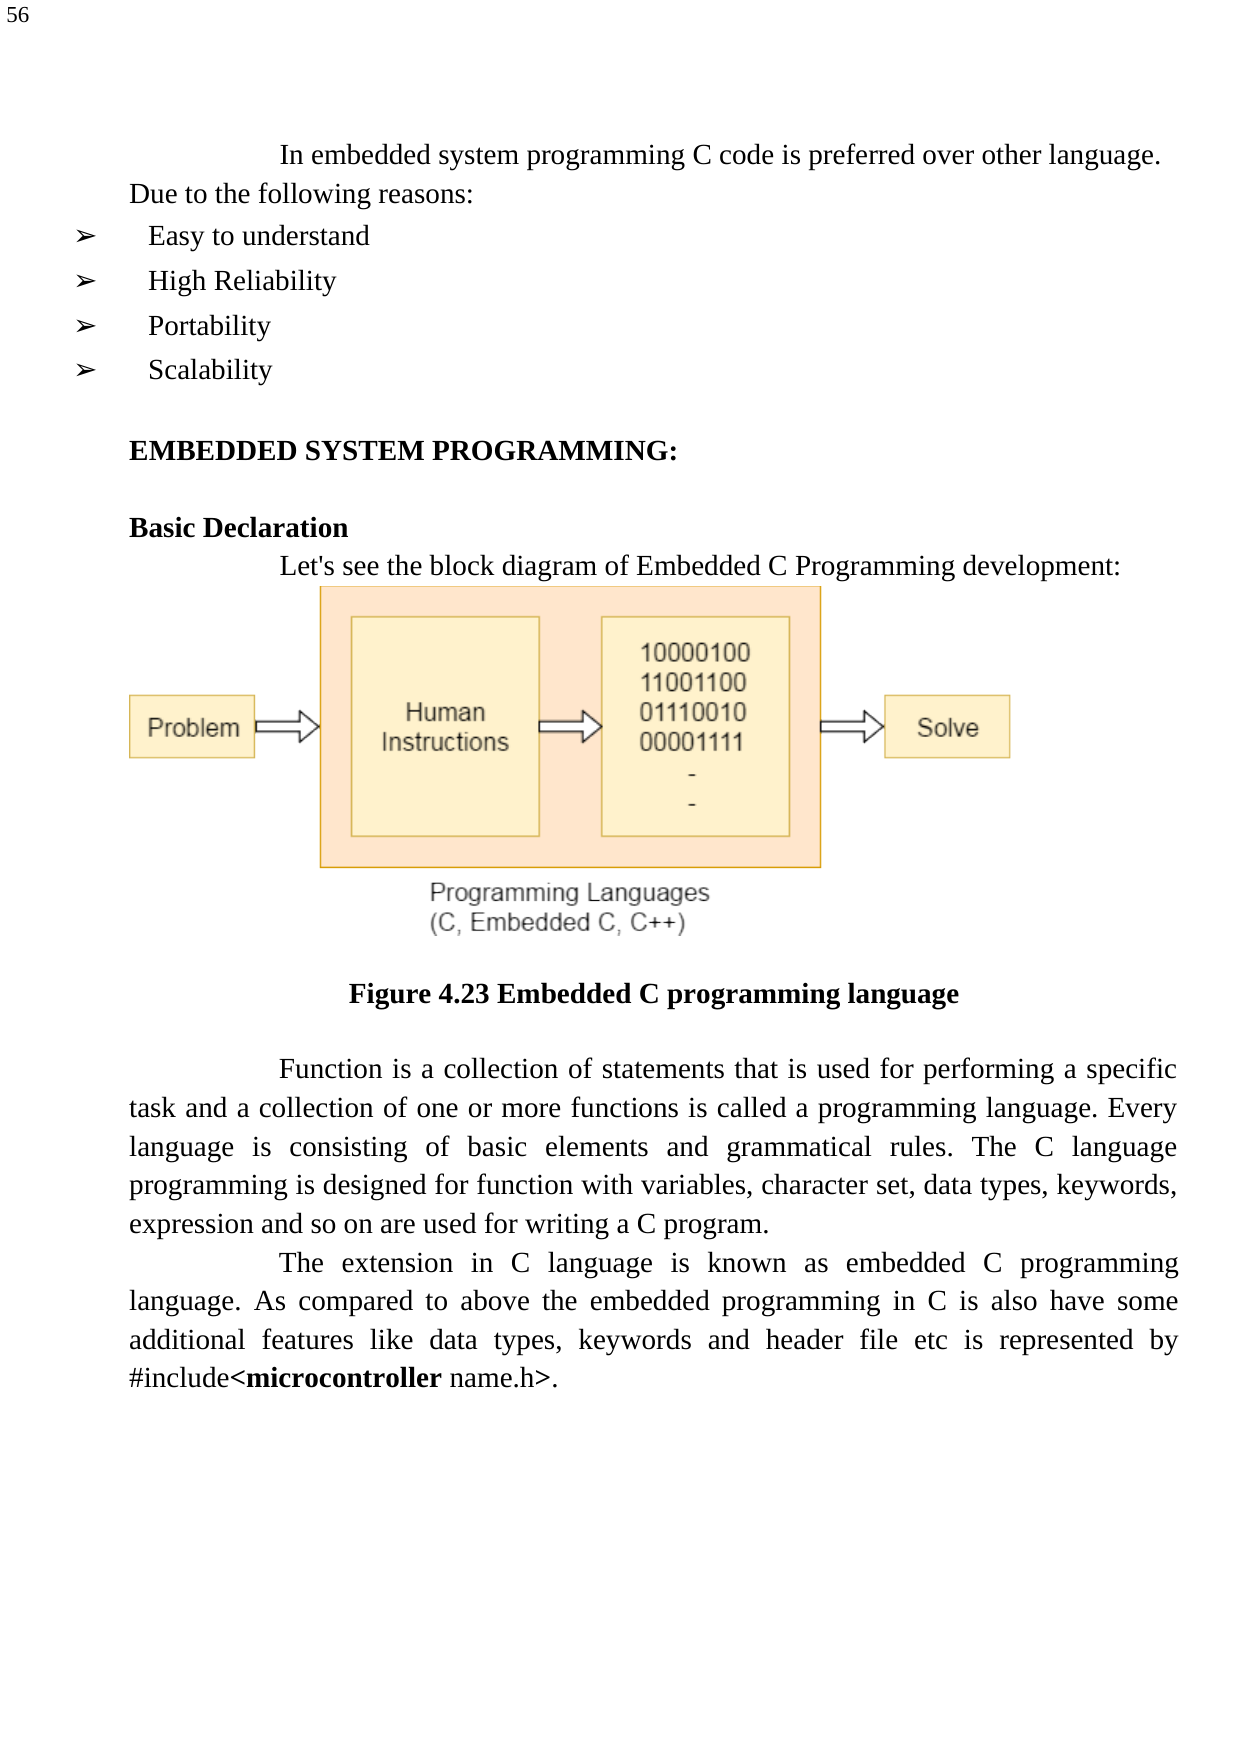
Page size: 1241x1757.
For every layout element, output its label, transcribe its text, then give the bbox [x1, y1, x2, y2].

list High Reliability [73, 259, 1236, 299]
text Due to the following reasons: [129, 176, 1236, 209]
picture [129, 586, 1011, 936]
text Function is a collection of statements that is used for performing a specific task and a collection of one or more functions is called a programming language. Every language is consisting of basic elements and grammatical rules. The C language programming is designed for function with variables, character set, data types, keywords, expression and so on are used for writing a C program. [129, 1052, 1179, 1239]
list Portability [73, 304, 1236, 344]
list Easy to understand [73, 215, 1236, 254]
text The extension in C language is known as embedded C programming language. As compared to above the embedded programming in C is also have some additional features like data types, keywords and header file etc is represented by #include<microcontroller name.h>. [129, 1245, 1180, 1394]
list Scalability [73, 349, 1236, 388]
text Basic Declaration [129, 510, 1236, 544]
text Let's see the block diagram of Embedded C Programming development: [279, 548, 1236, 581]
text In embedded system programming C code is preferred over other language. [279, 137, 1236, 171]
subtitle EMBEDDED SYSTEM PROGRAMMING: [129, 433, 1236, 466]
subtitle Figure 4.23 Embedded C programming language [215, 977, 1092, 1010]
